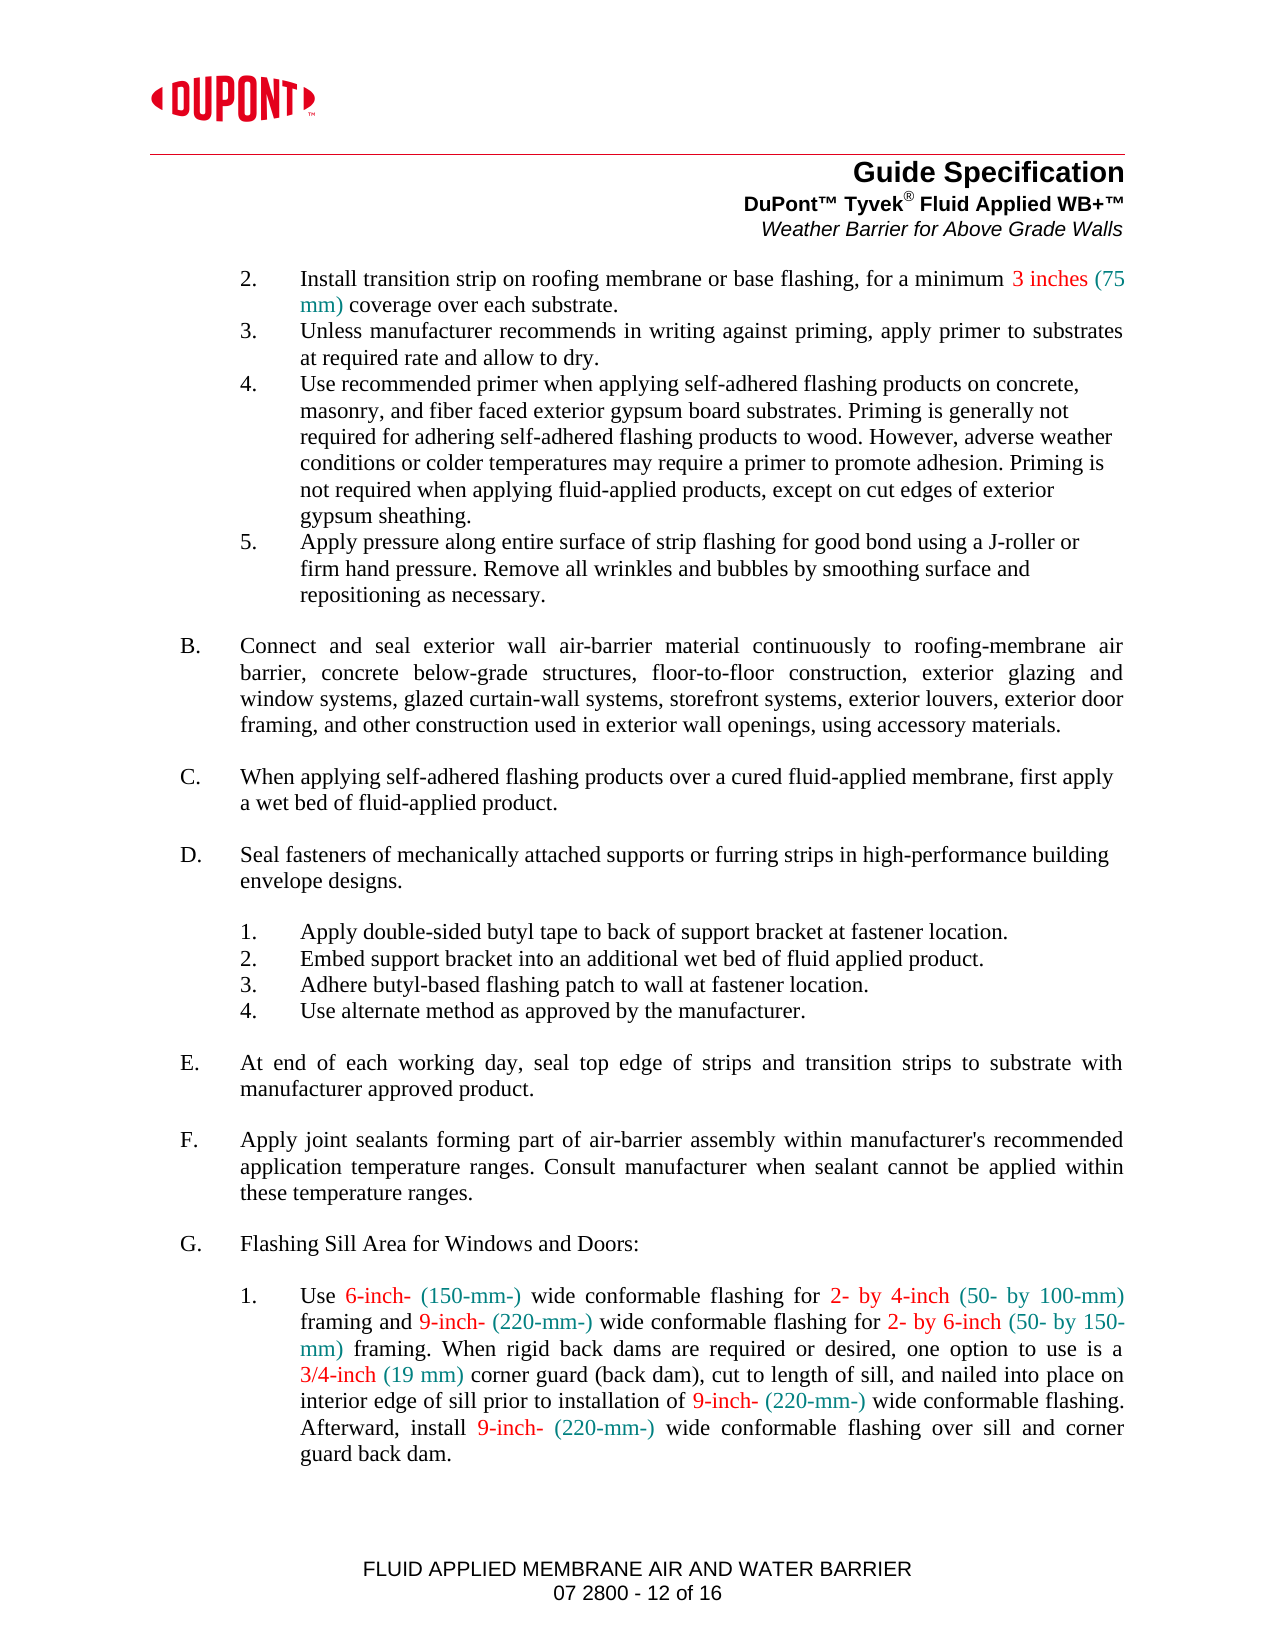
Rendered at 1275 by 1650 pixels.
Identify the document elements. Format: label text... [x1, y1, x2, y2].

list Apply joint sealants forming part of air-barrier assembly within manufacturer's recommended application temperature ranges. Consult manufacturer when sealant cannot be applied within these temperature ranges. [180, 1126, 1125, 1206]
list When applying self-adhered flashing products over a cured fluid-applied membrane, first apply a wet bed of fluid-applied product. [180, 763, 1125, 816]
list Adhere butyl-based flashing patch to wall at fastener location. [240, 971, 1125, 997]
list Apply double-sided butyl tape to back of support bracket at fastener location. [240, 918, 1125, 945]
list Connect and seal exterior wall air-barrier material continuously to roofing-membrane air barrier, concrete below-grade structures, floor-to-floor construction, exterior glazing and window systems, glazed curtain-wall systems, storefront systems, exterior louvers, exterior door framing, and other construction used in exterior wall openings, using accessory materials. [180, 632, 1125, 738]
list Embed support bracket into an additional wet bed of fluid applied product. [240, 945, 1125, 971]
picture [150, 75, 315, 123]
list At end of each working day, seal top edge of strips and transition strips to substrate with manufacturer approved product. [180, 1049, 1125, 1101]
list Seal fasteners of mechanically attached supports or furring strips in high-performance building envelope designs. [180, 841, 1125, 893]
list Apply pressure along entire surface of strip flashing for good bond using a J-roller or firm hand pressure. Remove all wrinkles and bubbles by smoothing surface and repositioning as necessary. [240, 528, 1125, 607]
list Use recommended primer when applying self-adhered flashing products on concrete, masonry, and fiber faced exterior gypsum board substrates. Priming is generally not required for adhering self-adhered flashing products to wood. However, adverse weather conditions or colder temperatures may require a primer to promote adhesion. Priming is not required when applying fluid-applied products, except on cut edges of exterior gypsum sheathing. [240, 370, 1125, 528]
list Use 6-inch- (150-mm-) wide conformable flashing for 2- by 4-inch (50- by 100-mm) framing and 9-inch- (220-mm-) wide conformable flashing for 2- by 6-inch (50- by 150-mm) framing. When rigid back dams are required or desired, one option to use is a 3/4-inch (19 mm) corner guard (back dam), cut to length of sill, and nailed into place on interior edge of sill prior to installation of 9-inch- (220-mm-) wide conformable flashing. Afterward, install 9-inch- (220-mm-) wide conformable flashing over sill and corner guard back dam. [240, 1282, 1125, 1466]
list Install transition strip on roofing membrane or base flashing, for a minimum 3 inches (75 mm) coverage over each substrate. [240, 265, 1125, 318]
list Unless manufacturer recommends in writing against priming, apply primer to substrates at required rate and allow to dry. [240, 318, 1125, 370]
list Flashing Sill Area for Windows and Doors: [180, 1231, 1125, 1257]
list Use alternate method as approved by the manufacturer. [240, 997, 1125, 1024]
